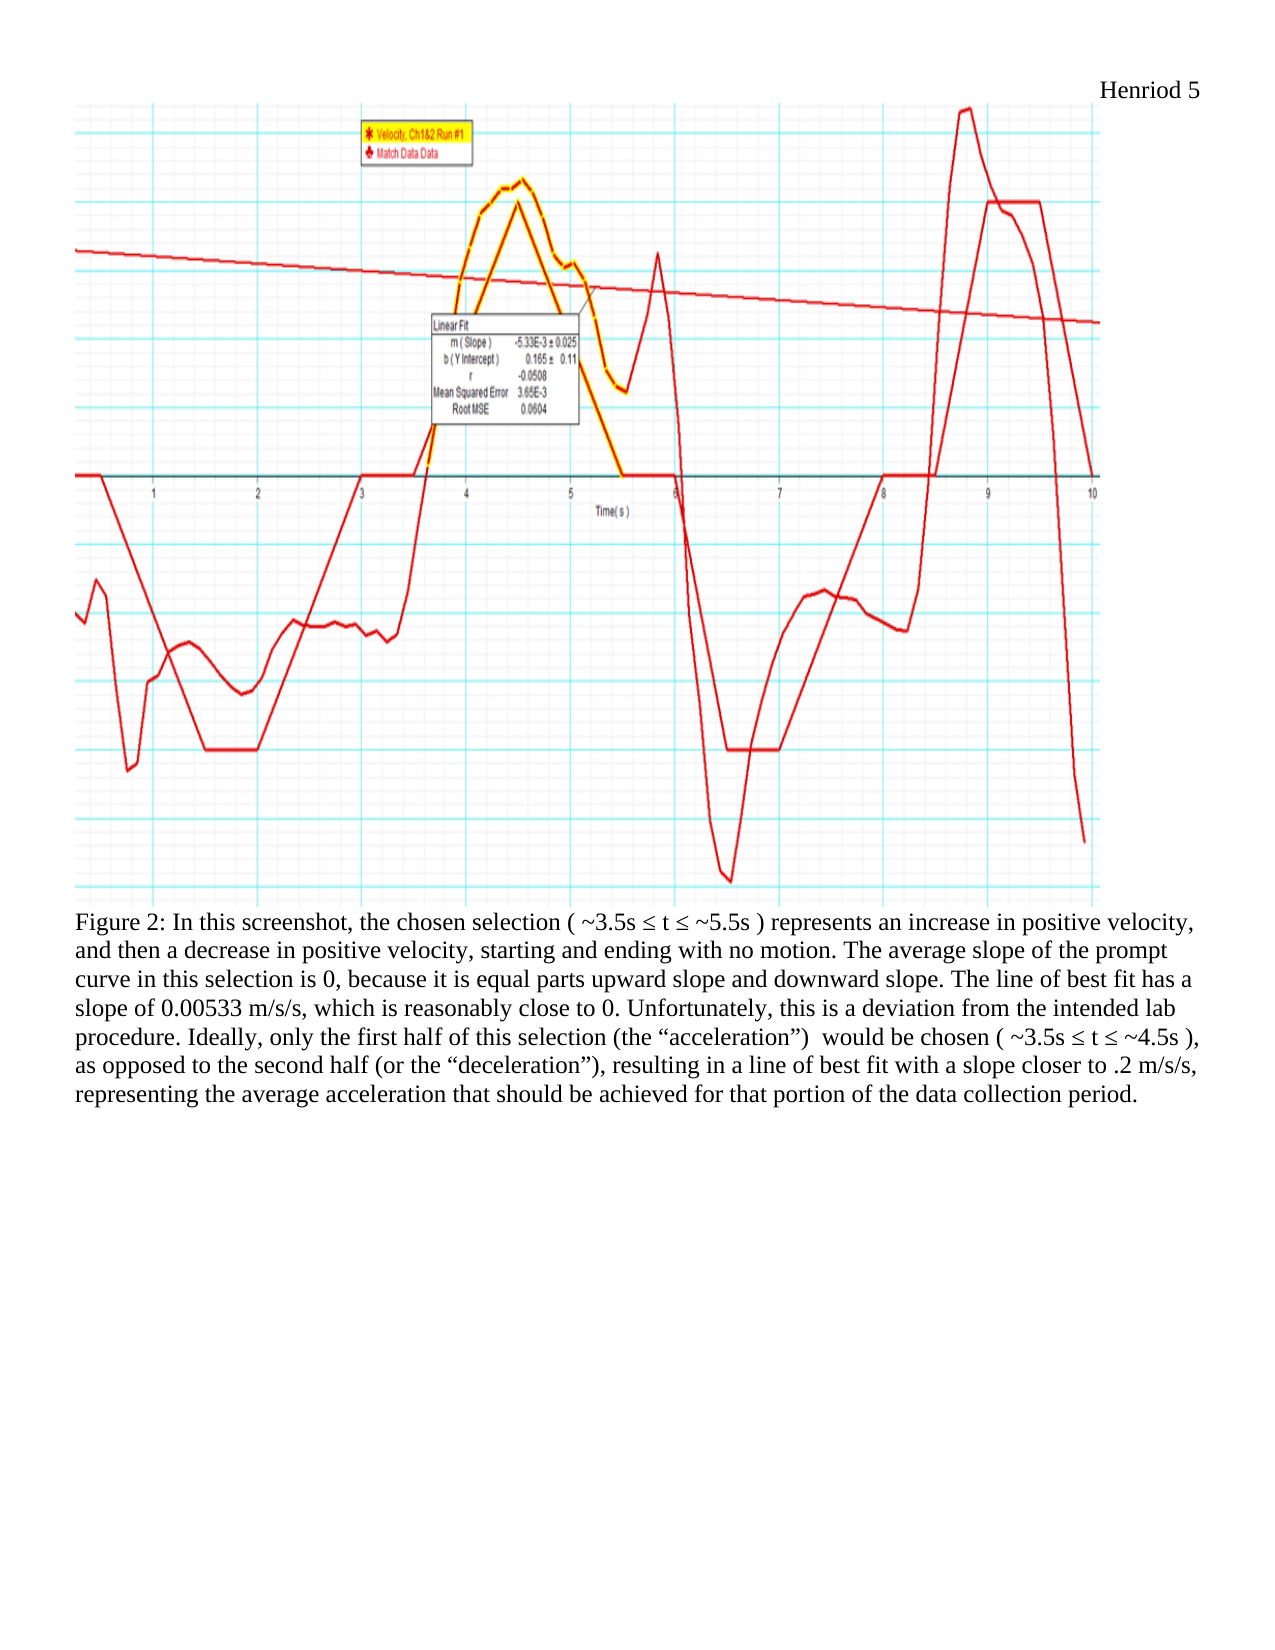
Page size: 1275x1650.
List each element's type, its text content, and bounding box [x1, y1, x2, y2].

picture [75, 103, 1100, 907]
text Figure 2: In this screenshot, the chosen selection ( ~3.5s ≤ t ≤ ~5.5s ) represents an increase in positive velocity, and then a decrease in positive velocity, starting and ending with no motion. The average slope of the prompt curve in this selection is 0, because it is equal parts upward slope and downward slope. The line of best fit has a slope of 0.00533 m/s/s, which is reasonably close to 0. Unfortunately, this is a deviation from the intended lab procedure. Ideally, only the first half of this selection (the “acceleration”) would be chosen ( ~3.5s ≤ t ≤ ~4.5s ), as opposed to the second half (or the “deceleration”), resulting in a line of best fit with a slope closer to .2 m/s/s, representing the average acceleration that should be achieved for that portion of the data collection period. [75, 907, 1200, 1108]
